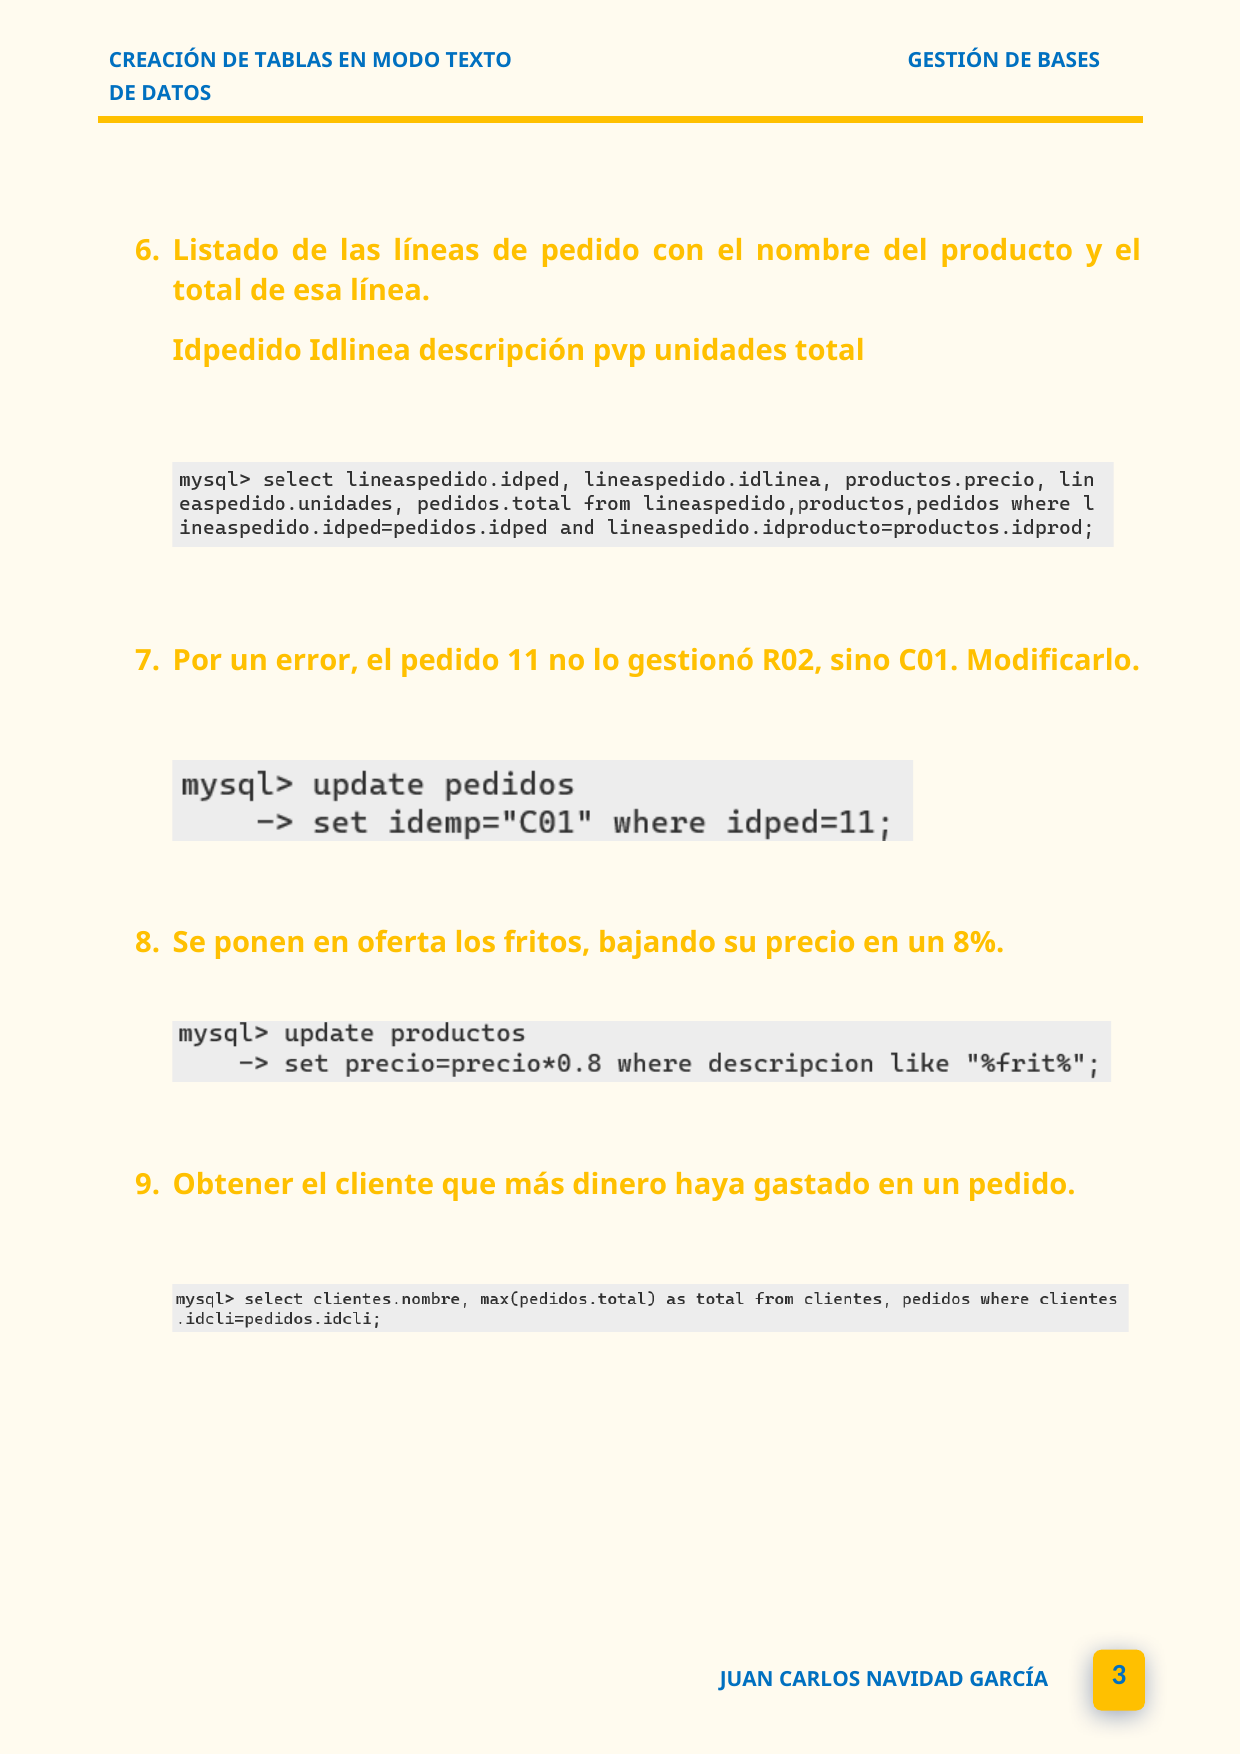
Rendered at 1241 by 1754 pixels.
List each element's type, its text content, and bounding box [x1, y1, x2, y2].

picture [172, 760, 914, 841]
picture [172, 1284, 1129, 1332]
text Idpedido Idlinea descripción pvp unidades total [97, 330, 1143, 369]
list Listado de las líneas de pedido con el nombre del producto y el total de esa línea. [135, 229, 1143, 309]
picture [172, 462, 1114, 547]
list Obtener el cliente que más dinero haya gastado en un pedido. [135, 1163, 1143, 1203]
list Se ponen en oferta los fritos, bajando su precio en un 8%. [135, 921, 1143, 961]
picture [172, 1021, 1112, 1082]
list Por un error, el pedido 11 no lo gestionó R02, sino C01. Modificarlo. [135, 639, 1143, 679]
